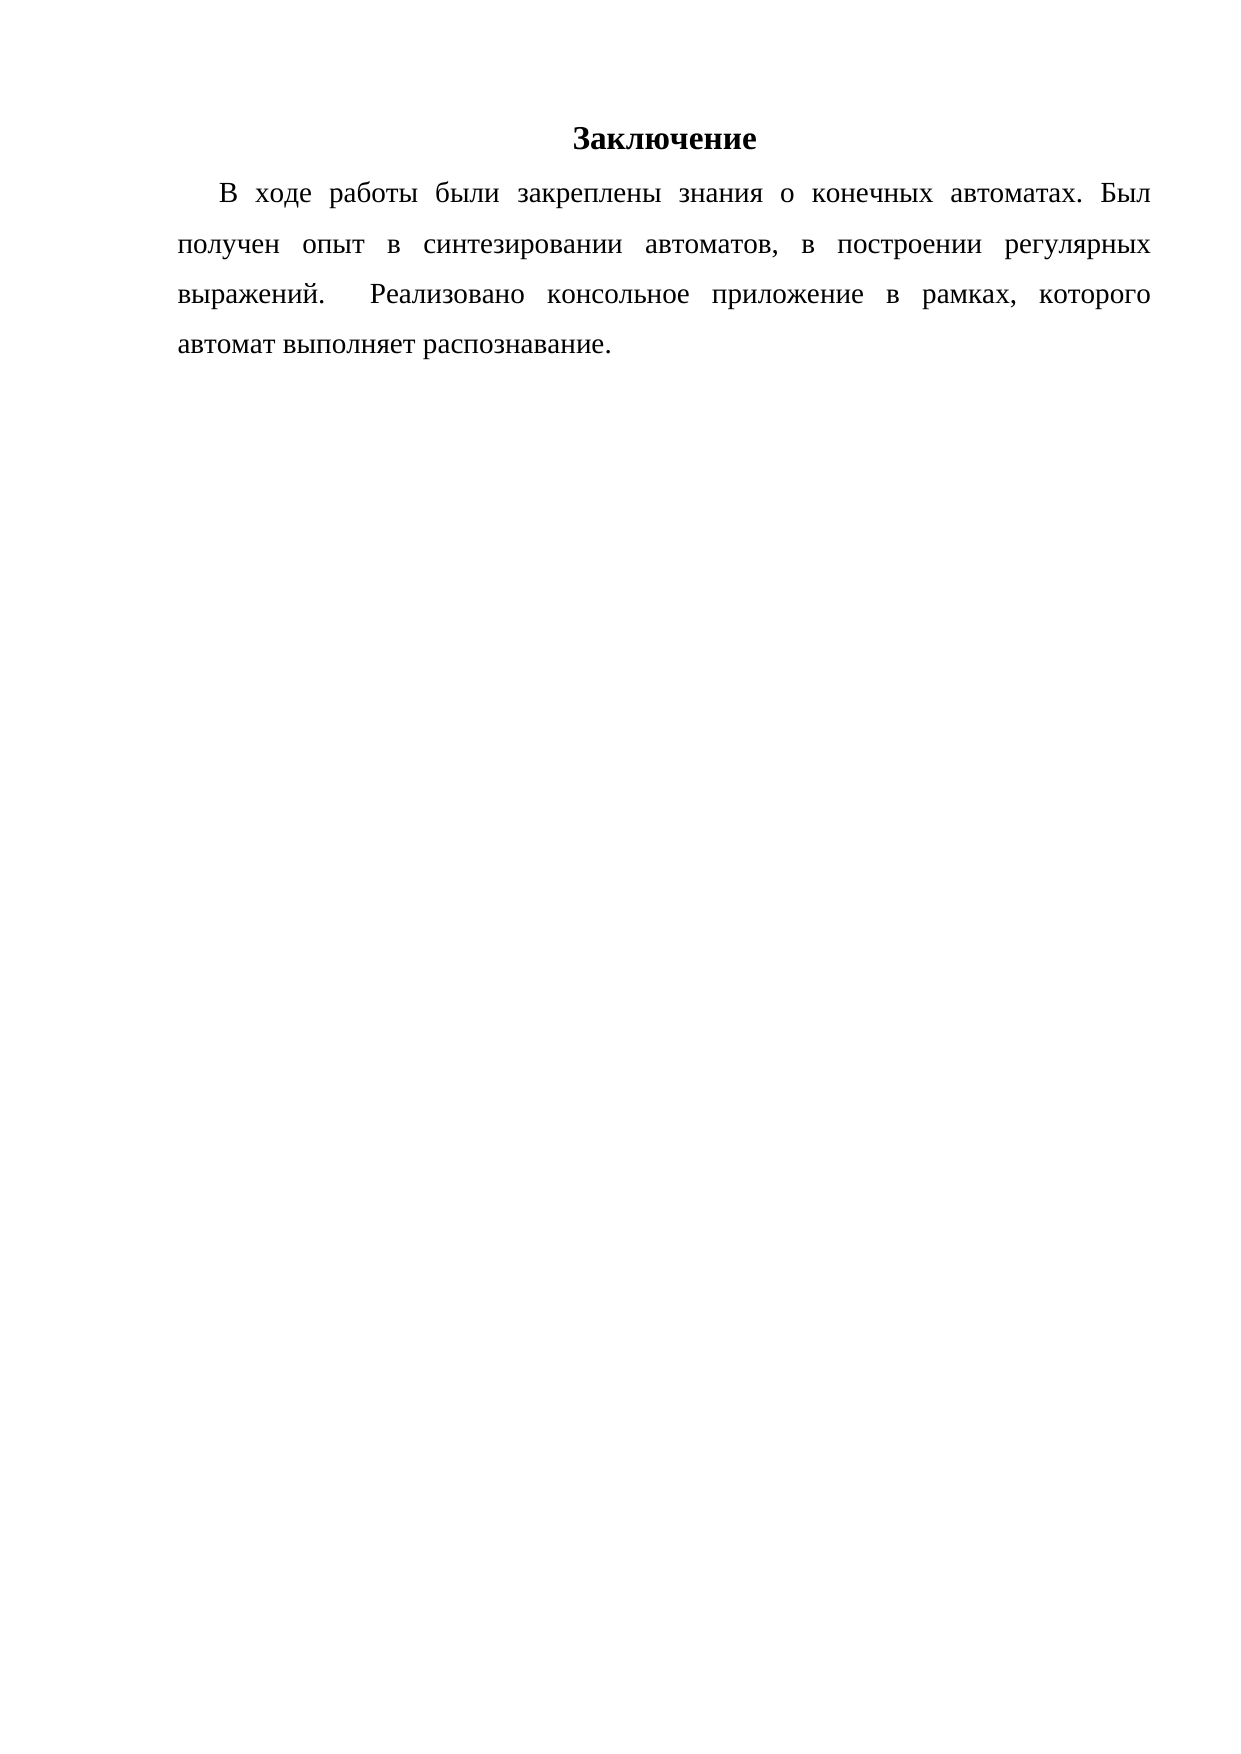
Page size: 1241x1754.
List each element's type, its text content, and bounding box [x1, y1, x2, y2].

subtitle Заключение [177, 118, 1152, 156]
list В ходе работы были закреплены знания о конечных автоматах. Был получен опыт в синтезировании автоматов, в построении регулярных выражений. Реализовано консольное приложение в рамках, которого автомат выполняет распознавание. [177, 176, 1152, 360]
